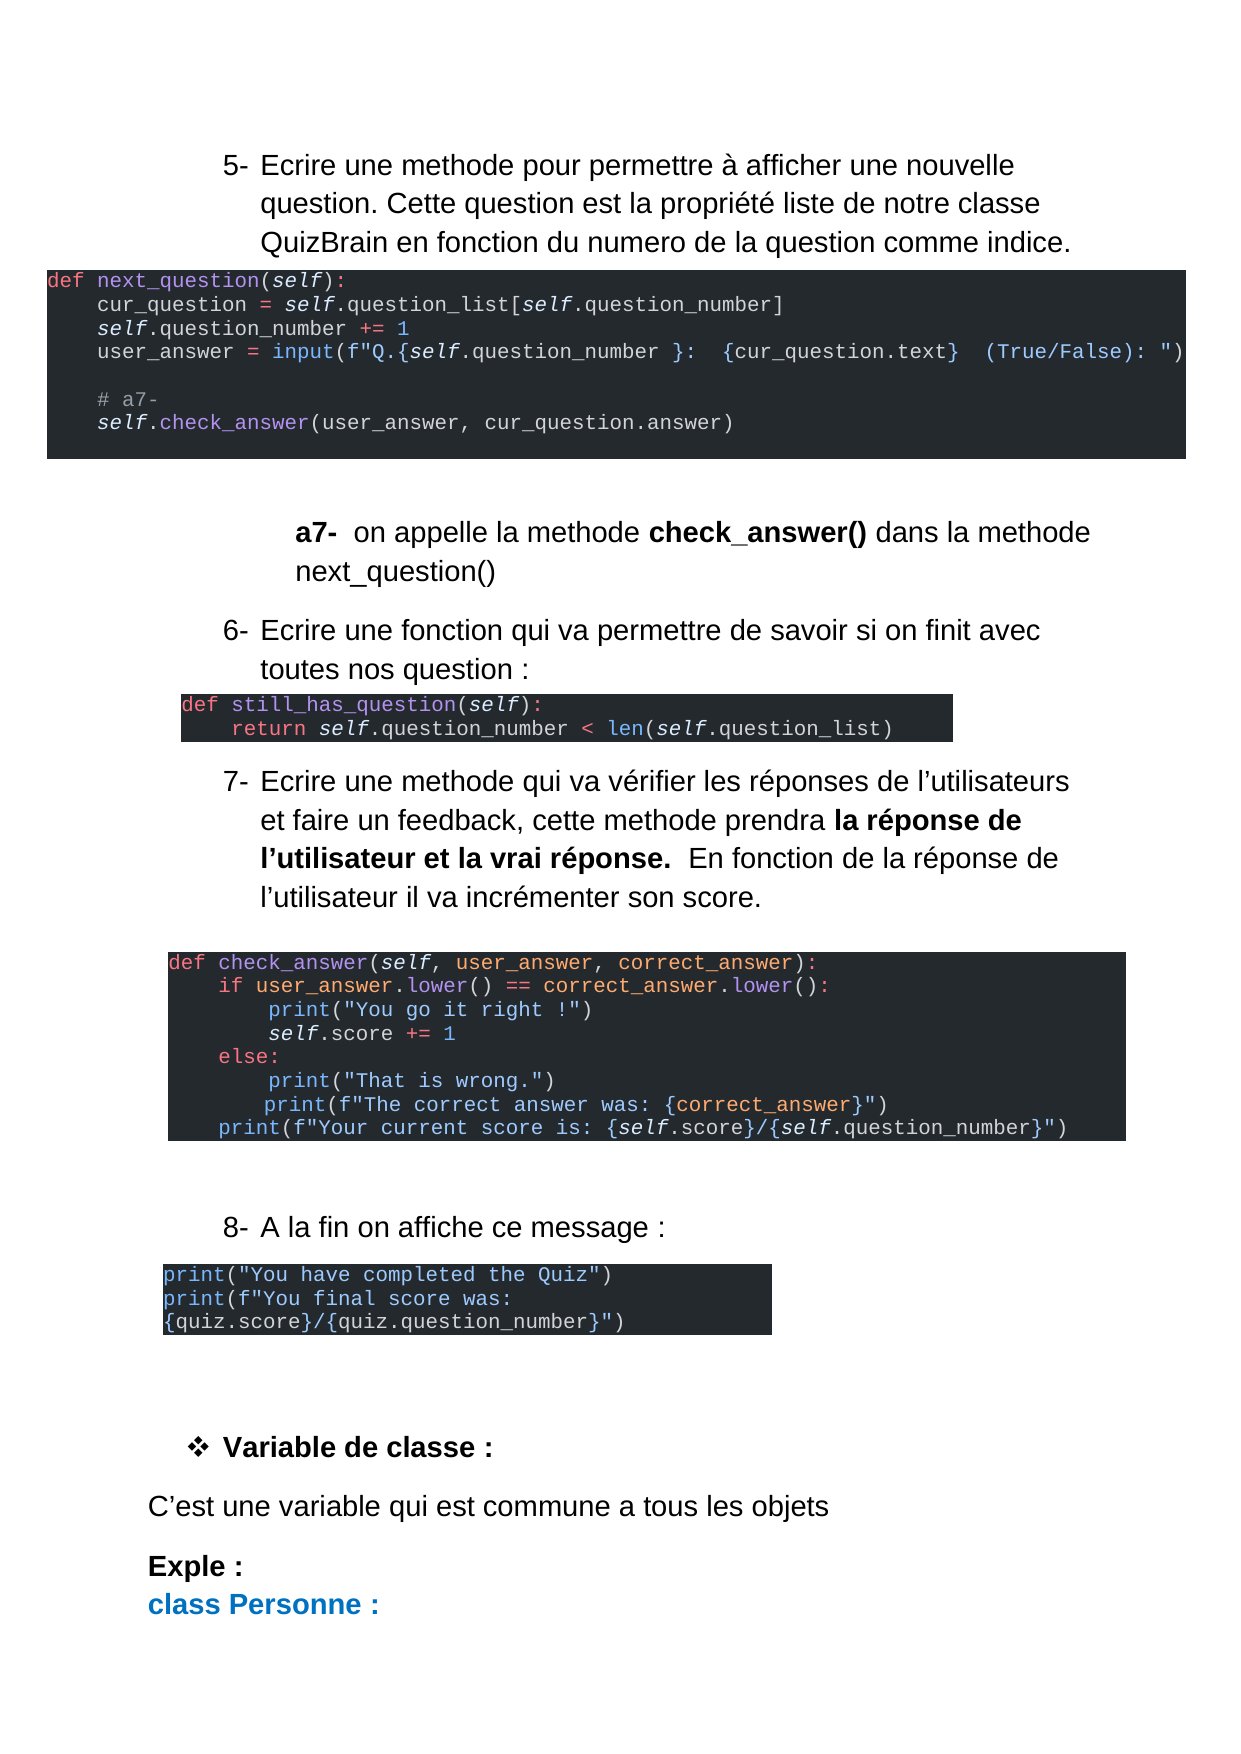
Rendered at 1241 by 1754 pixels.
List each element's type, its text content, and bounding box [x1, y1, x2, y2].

list Variable de classe : [185, 1430, 1093, 1463]
text C’est une variable qui est commune a tous les objets [148, 1489, 1093, 1523]
text Exple : [148, 1549, 1093, 1582]
list Ecrire une methode pour permettre à afficher une nouvelle question. Cette question est la propriété liste de notre classe QuizBrain en fonction du numero de la question comme indice. [223, 148, 1093, 258]
text class Personne : [148, 1587, 1093, 1621]
list Ecrire une methode qui va vérifier les réponses de l’utilisateurs et faire un feedback, cette methode prendra la réponse de l’utilisateur et la vrai réponse. En fonction de la réponse de l’utilisateur il va incrémenter son score. [223, 764, 1093, 913]
list Ecrire une fonction qui va permettre de savoir si on finit avec toutes nos question : [223, 613, 1093, 685]
list A la fin on affiche ce message : [223, 1211, 1093, 1244]
text a7- on appelle la methode check_answer() dans la methode next_question() [295, 515, 1093, 587]
